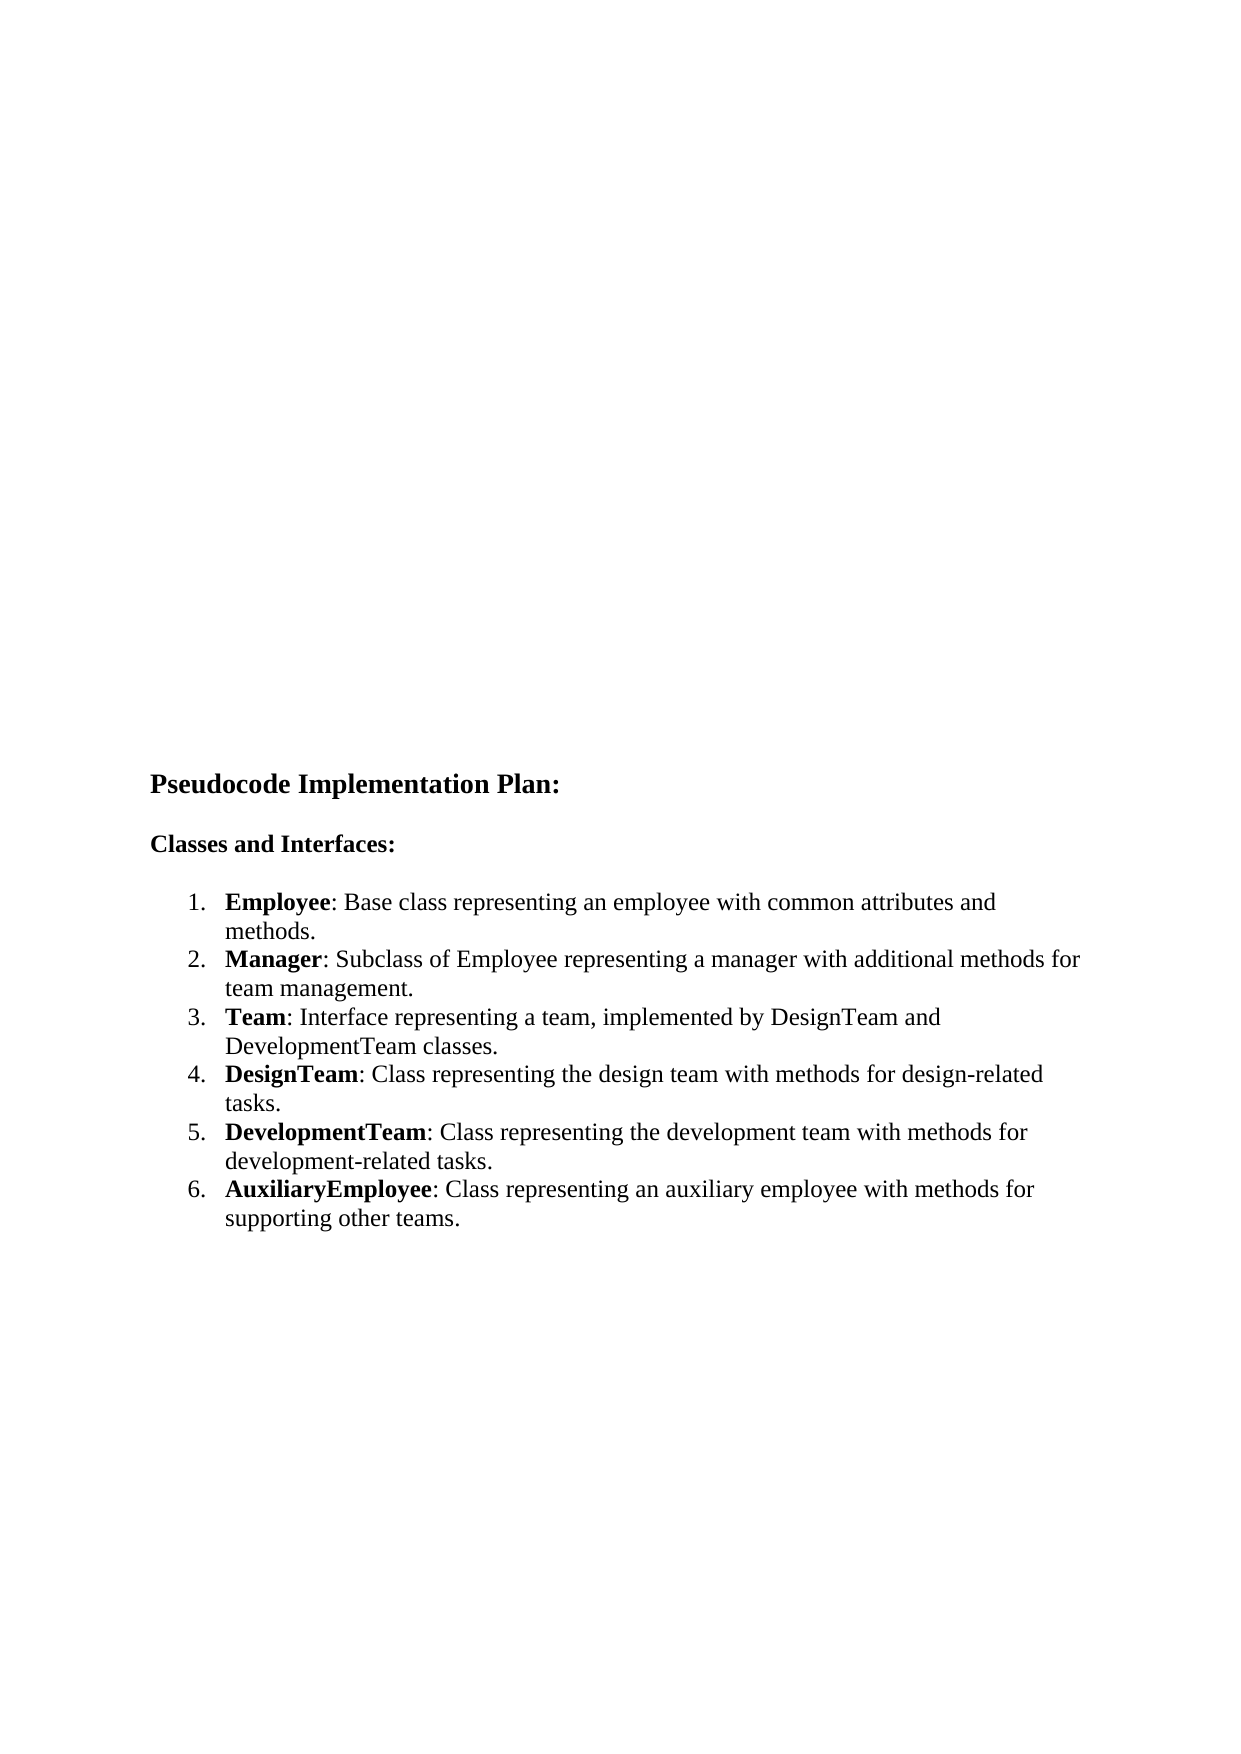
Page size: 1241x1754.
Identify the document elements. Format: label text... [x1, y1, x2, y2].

list DesignTeam: Class representing the design team with methods for design-related tasks. [187, 1059, 1090, 1117]
text Pseudocode Implementation Plan: [150, 767, 1090, 800]
list Manager: Subclass of Employee representing a manager with additional methods for team management. [187, 944, 1090, 1002]
list Team: Interface representing a team, implemented by DesignTeam and DevelopmentTeam classes. [187, 1002, 1090, 1059]
list DevelopmentTeam: Class representing the development team with methods for development-related tasks. [187, 1117, 1090, 1174]
text Classes and Interfaces: [150, 829, 1090, 858]
list Employee: Base class representing an employee with common attributes and methods. [187, 887, 1090, 944]
list AuxiliaryEmployee: Class representing an auxiliary employee with methods for supporting other teams. [187, 1174, 1090, 1232]
